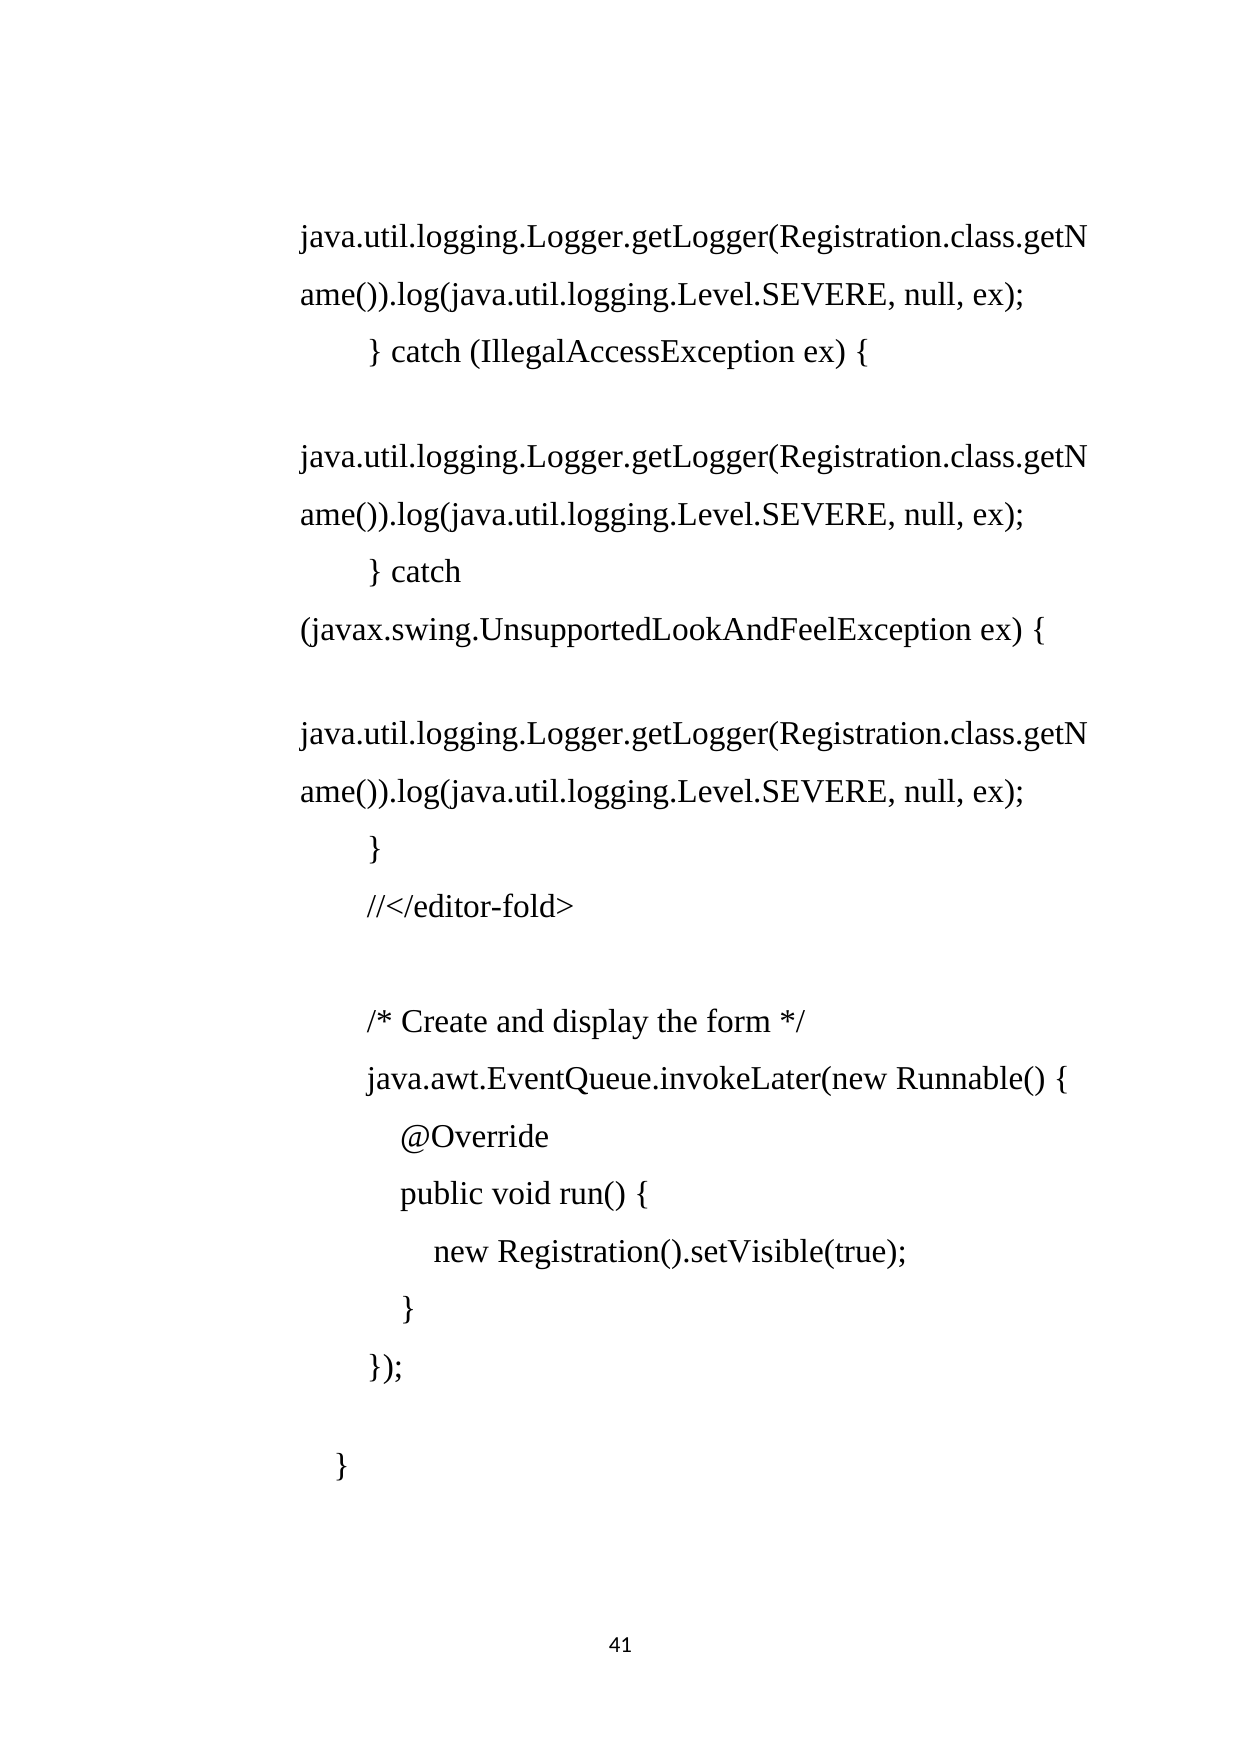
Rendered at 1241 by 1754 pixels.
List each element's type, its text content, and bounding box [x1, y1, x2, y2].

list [300, 169, 1090, 313]
list /* Create and display the form */ [300, 1001, 1090, 1039]
list } catch (javax.swing.UnsupportedLookAndFeelException ex) { [300, 551, 1090, 647]
list } catch (IllegalAccessException ex) { [300, 332, 1090, 370]
list } [300, 1289, 1090, 1327]
list public void run() { [300, 1174, 1090, 1212]
list java.awt.EventQueue.invokeLater(new Runnable() { [300, 1059, 1090, 1097]
list @Override [300, 1116, 1090, 1154]
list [300, 389, 1090, 532]
list }); [300, 1346, 1090, 1384]
list //</editor-fold> [300, 886, 1090, 924]
list } [300, 829, 1090, 867]
list java.util.logging.Logger.getLogger(Registration.class.getName()).log(java.util.logging.Level.SEVERE, null, ex); [300, 666, 1090, 809]
list new Registration().setVisible(true); [300, 1231, 1090, 1269]
list } [300, 1446, 1090, 1484]
